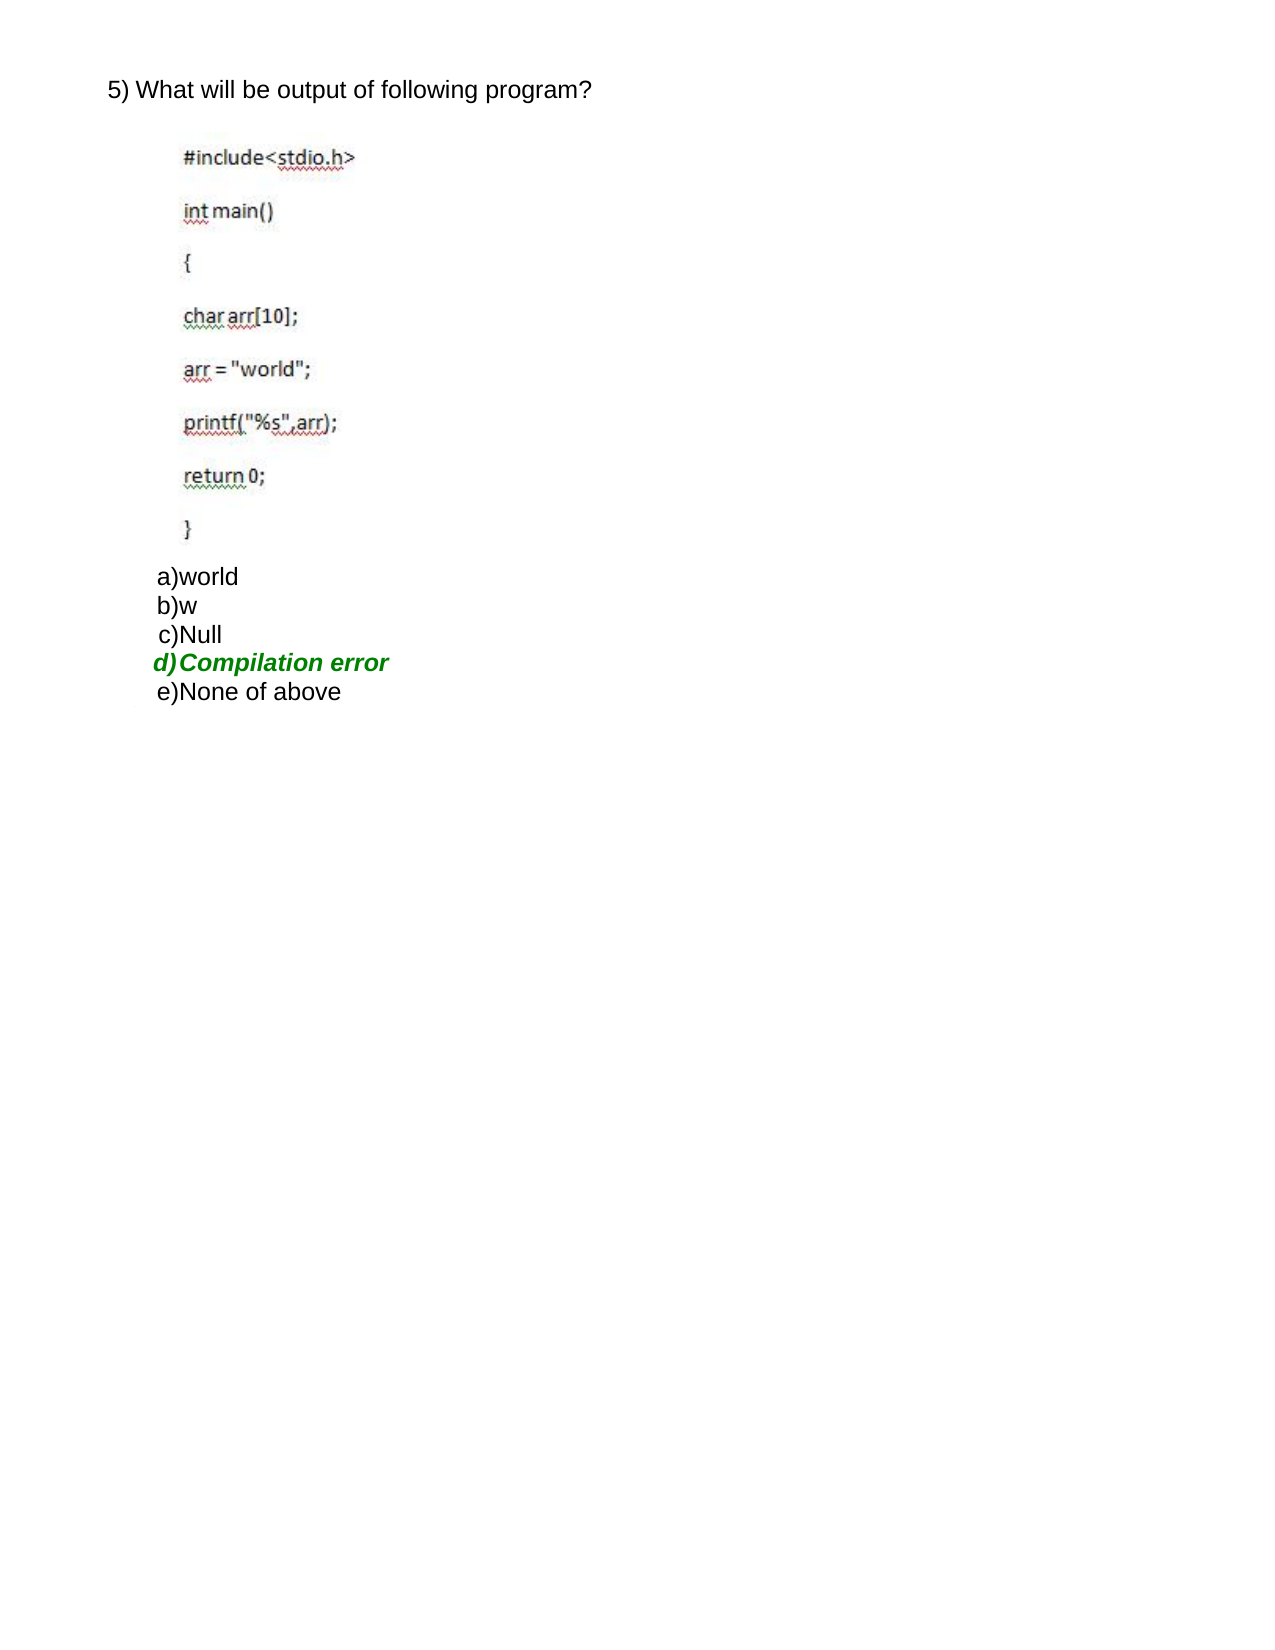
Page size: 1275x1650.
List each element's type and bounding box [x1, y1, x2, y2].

table_header [75, 75, 1200, 732]
picture [154, 132, 430, 563]
